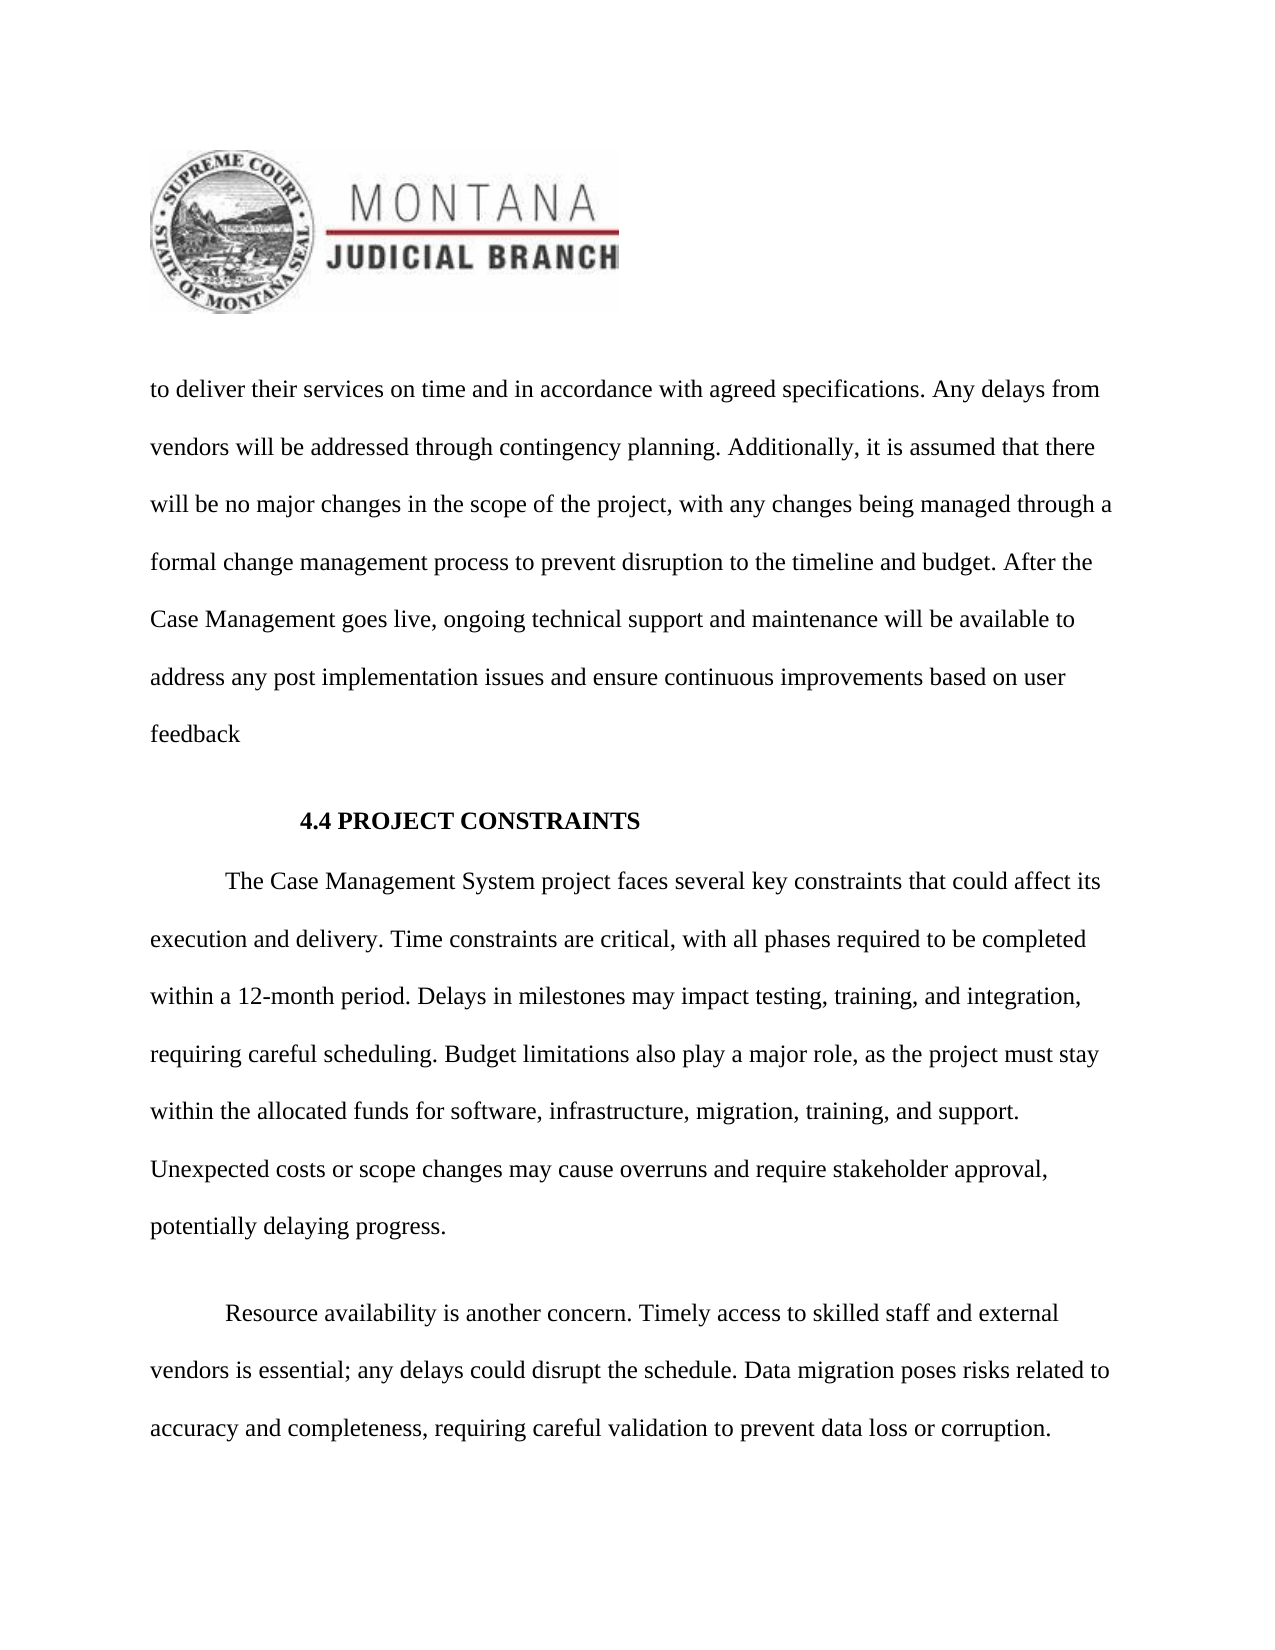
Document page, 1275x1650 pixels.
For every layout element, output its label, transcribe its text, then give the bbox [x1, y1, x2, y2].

text to deliver their services on time and in accordance with agreed specifications. Any delays from vendors will be addressed through contingency planning. Additionally, it is assumed that there will be no major changes in the scope of the project, with any changes being managed through a formal change management process to prevent disruption to the timeline and budget. After the Case Management goes live, ongoing technical support and maintenance will be available to address any post implementation issues and ensure continuous improvements based on user feedback [150, 374, 1125, 748]
text Resource availability is another concern. Timely access to skilled staff and external vendors is essential; any delays could disrupt the schedule. Data migration poses risks related to accuracy and completeness, requiring careful validation to prevent data loss or corruption. [150, 1298, 1125, 1442]
list PROJECT CONSTRAINTS [300, 806, 1125, 835]
text The Case Management System project faces several key constraints that could affect its execution and delivery. Time constraints are critical, with all phases required to be completed within a 12-month period. Delays in milestones may impact testing, training, and integration, requiring careful scheduling. Budget limitations also play a major role, as the project must stay within the allocated funds for software, infrastructure, migration, training, and support. Unexpected costs or scope changes may cause overruns and require stakeholder approval, potentially delaying progress. [150, 866, 1125, 1240]
